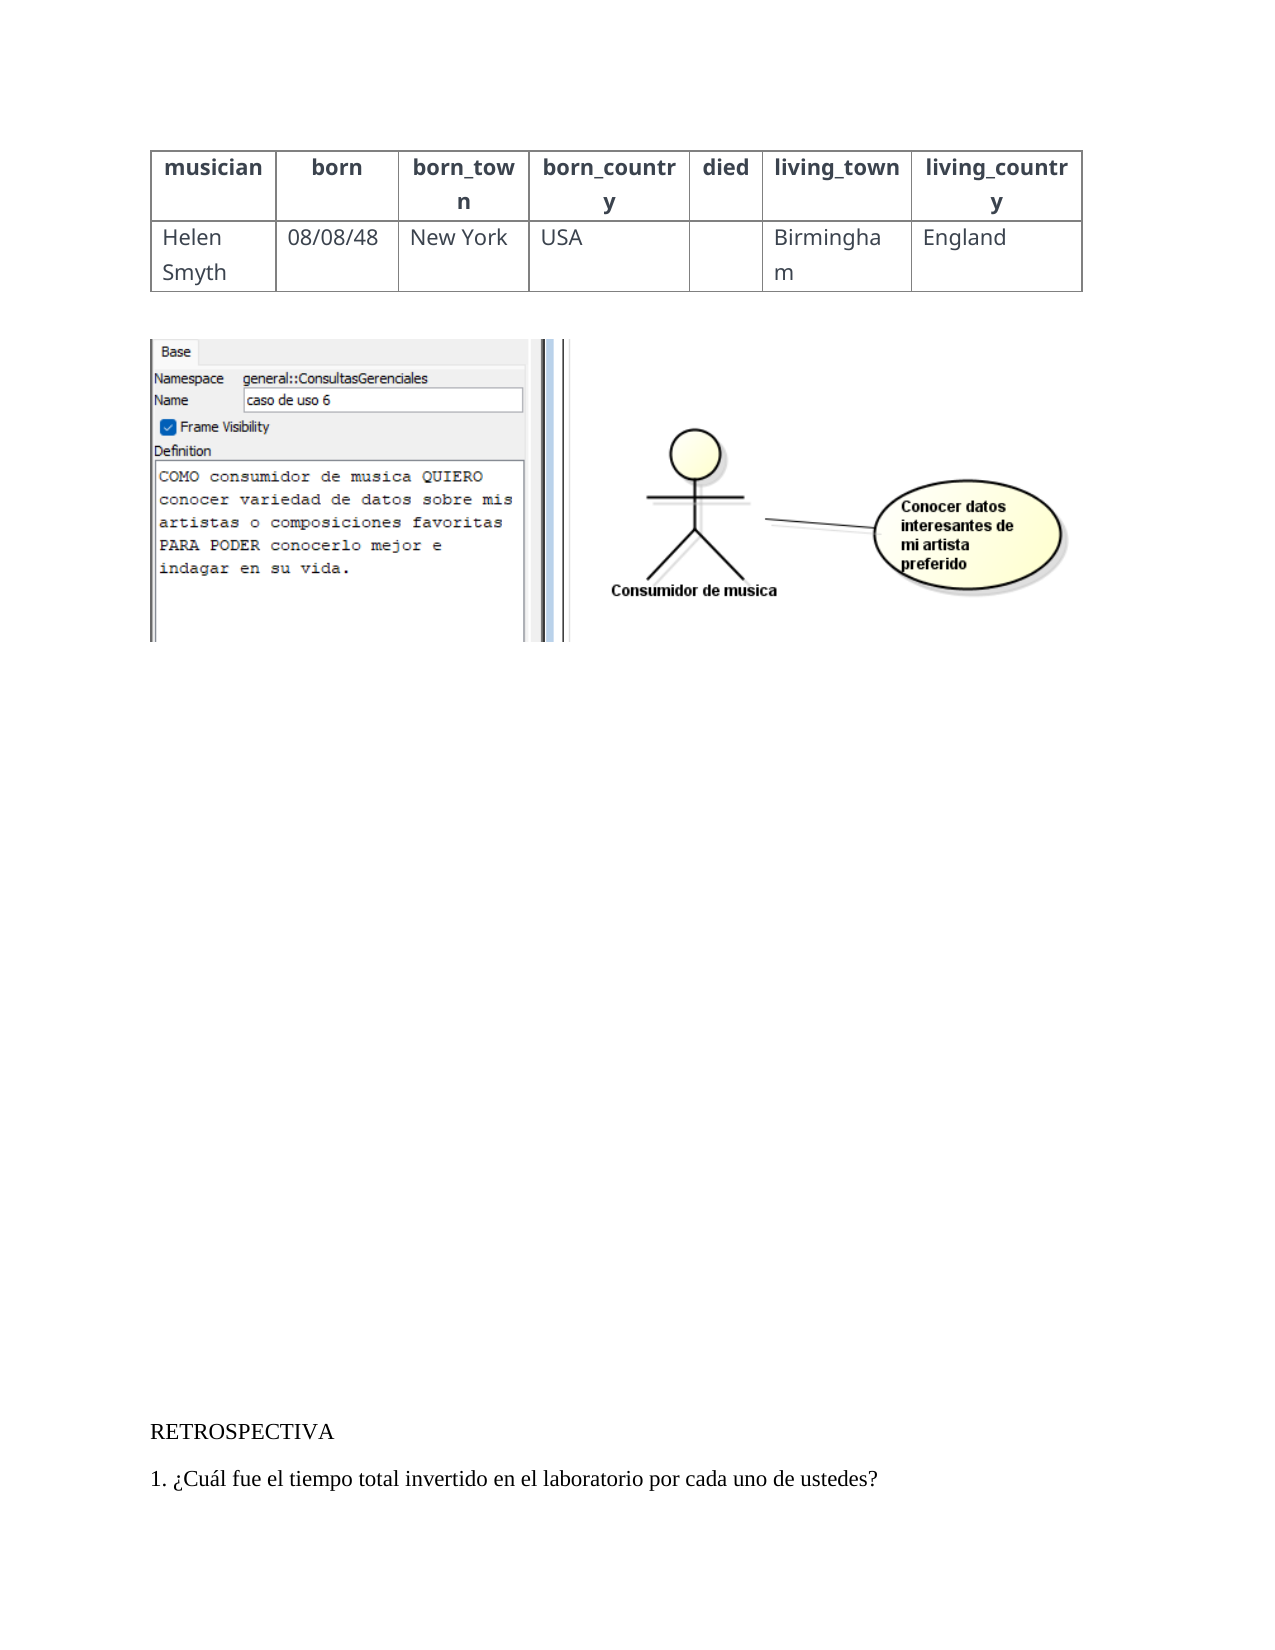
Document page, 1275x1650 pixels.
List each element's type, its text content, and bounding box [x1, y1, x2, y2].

table_cell Helen Smyth [152, 222, 275, 291]
table_header died [690, 152, 762, 220]
table_header born_country [530, 152, 689, 220]
table_cell [690, 222, 762, 291]
table_header born [277, 152, 398, 220]
table_header musician [152, 152, 275, 220]
text 1. ¿Cuál fue el tiempo total invertido en el laboratorio por cada uno de ustedes? [150, 1465, 1125, 1492]
table_cell 08/08/48 [277, 222, 398, 291]
table_header living_country [912, 152, 1081, 220]
table_header born_town [399, 152, 528, 220]
text RETROSPECTIVA [150, 1418, 1125, 1444]
table_cell USA [530, 222, 689, 291]
table_cell Birmingham [763, 222, 911, 291]
table_header living_town [763, 152, 911, 220]
table_cell England [912, 222, 1081, 291]
picture [150, 339, 1125, 642]
table_cell New York [399, 222, 528, 291]
